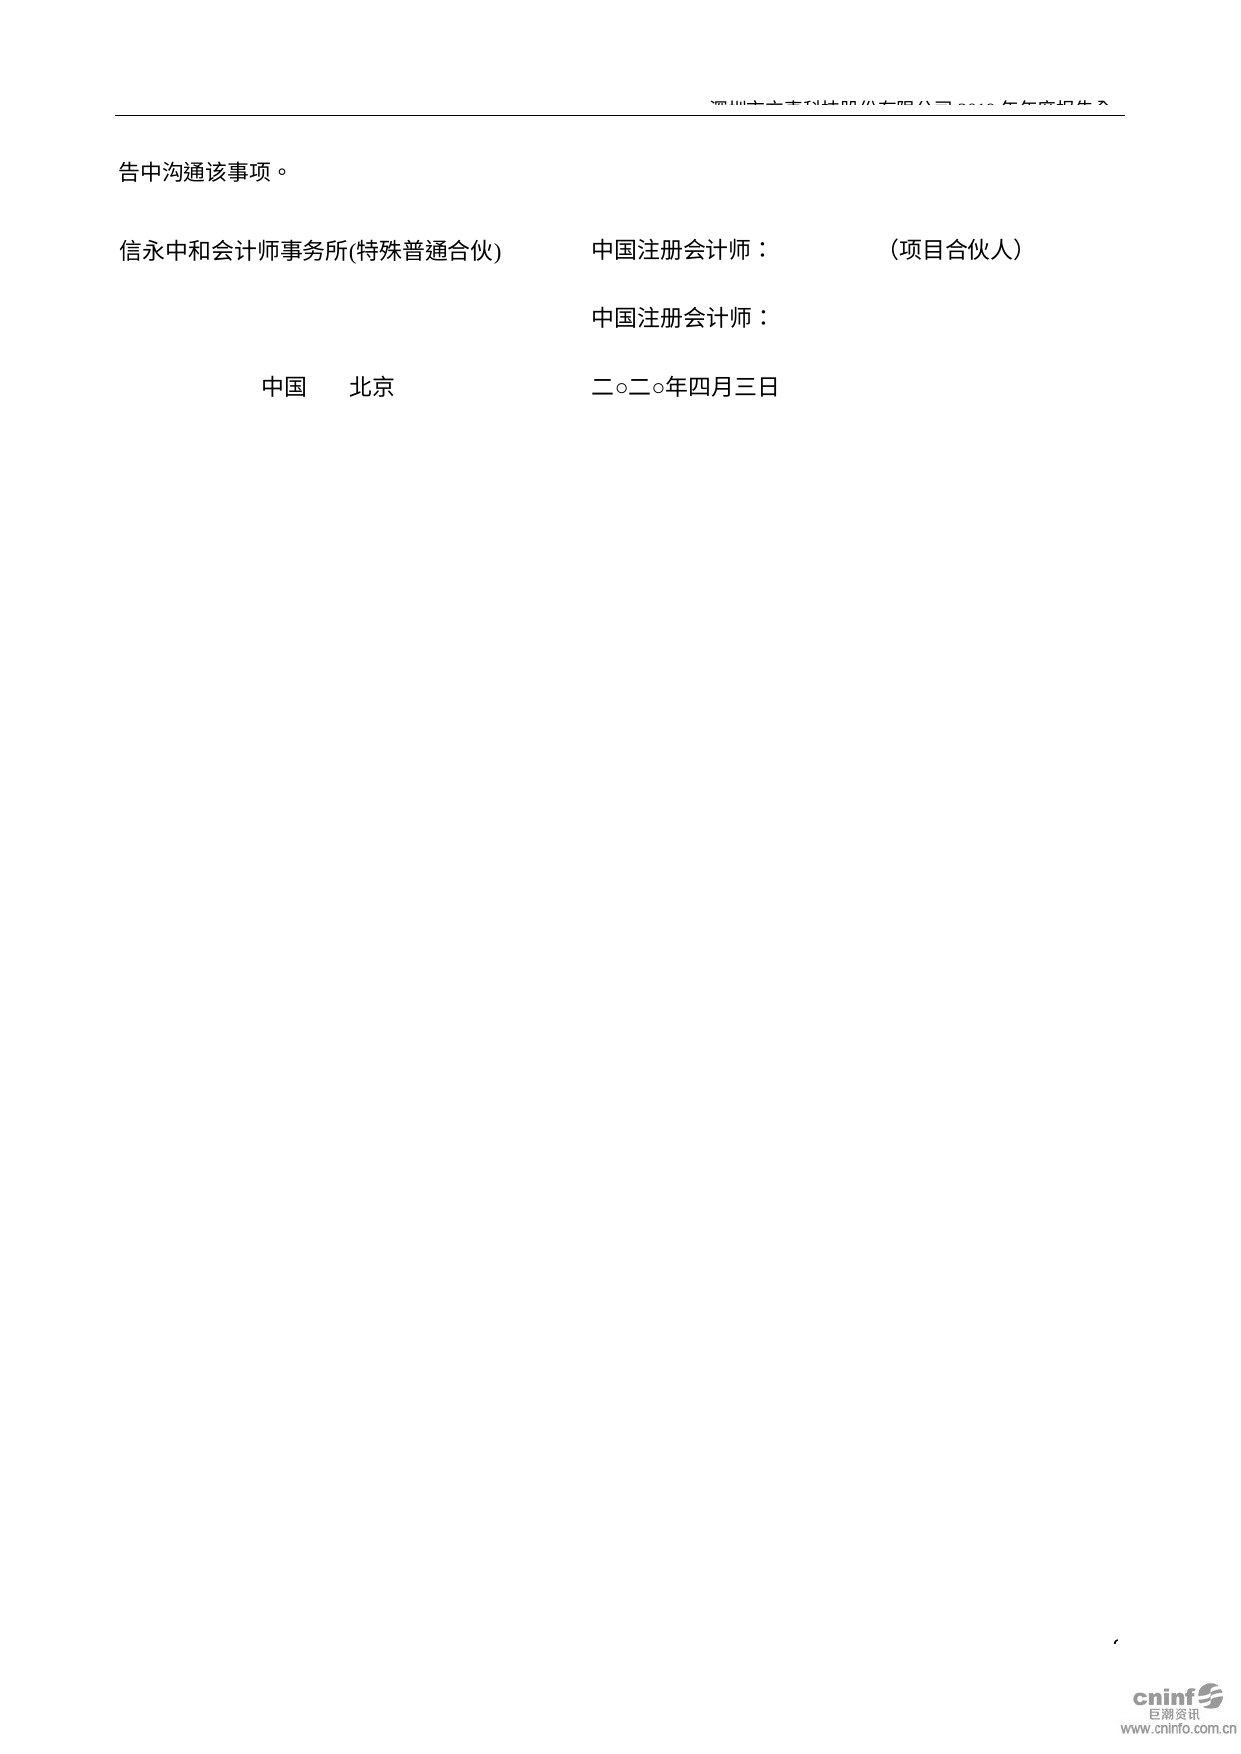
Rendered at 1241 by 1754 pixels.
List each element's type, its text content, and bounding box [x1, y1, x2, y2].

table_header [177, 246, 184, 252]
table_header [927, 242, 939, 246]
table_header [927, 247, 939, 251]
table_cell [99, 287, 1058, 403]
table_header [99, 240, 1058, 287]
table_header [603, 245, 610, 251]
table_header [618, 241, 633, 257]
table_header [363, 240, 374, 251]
text 告中沟通该事项。 [118, 156, 1240, 186]
picture [1115, 1680, 1240, 1737]
